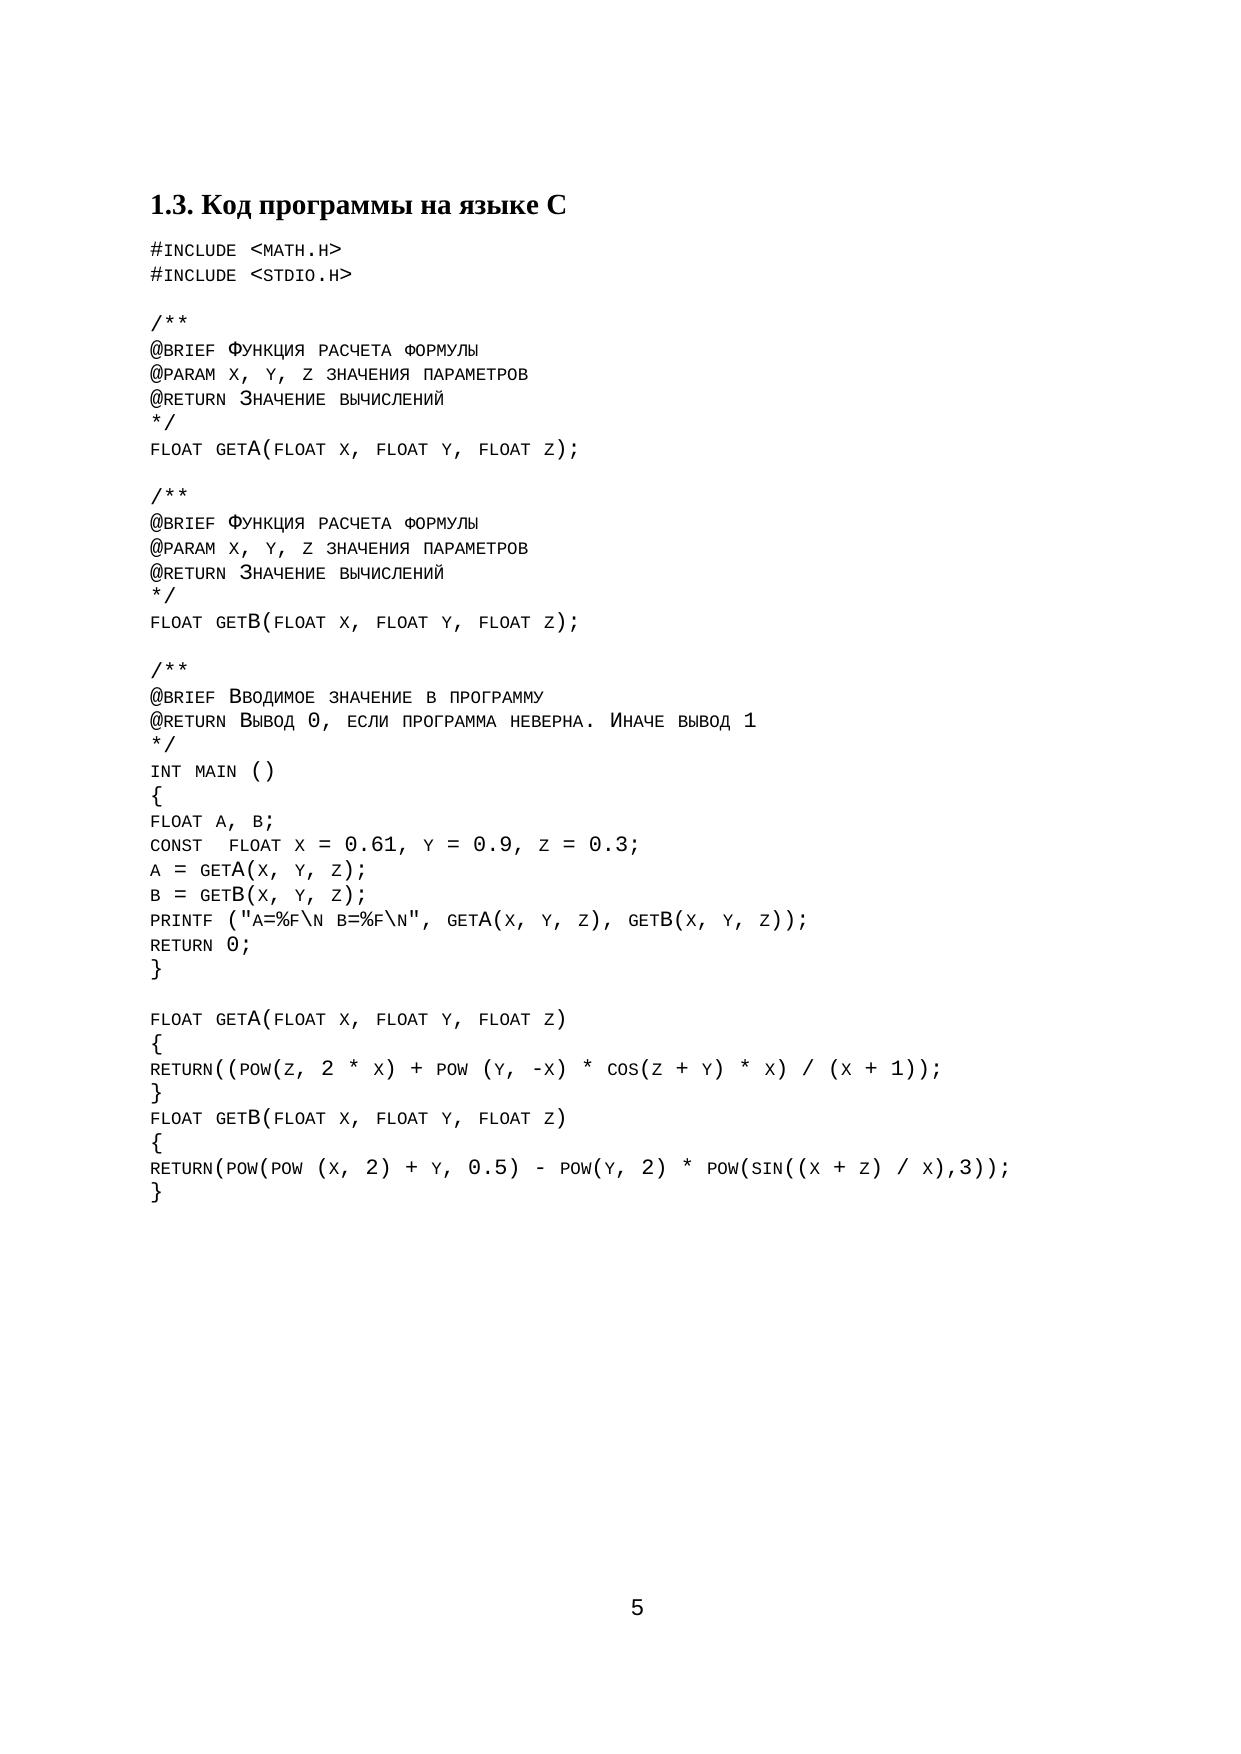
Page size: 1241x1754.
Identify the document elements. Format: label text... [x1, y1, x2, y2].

text float getA(float x, float y, float z) [150, 1007, 1124, 1032]
text #include <math.h> [150, 238, 1124, 263]
text float getA(float x, float y, float z); [150, 437, 1124, 462]
text */ [150, 412, 1124, 437]
subtitle Код программы на языке C [150, 187, 1124, 221]
text } [150, 957, 1124, 982]
text @param x, y, z значения параметров [150, 536, 1124, 561]
text { [150, 784, 1124, 809]
text @brief Функция расчета формулы [150, 338, 1124, 362]
text @return Вывод 0, если программа неверна. Иначе вывод 1 [150, 709, 1124, 734]
text b = getB(x, y, z); [150, 883, 1124, 908]
text @brief Вводимое значение в программу [150, 685, 1124, 709]
text /** [150, 486, 1124, 511]
text */ [150, 734, 1124, 759]
text a = getA(x, y, z); [150, 858, 1124, 883]
text return(pow(pow (x, 2) + y, 0.5) - pow(y, 2) * pow(sin((x + z) / x),3)); [150, 1156, 1124, 1181]
text } [150, 1181, 1124, 1205]
text float getB(float x, float y, float z) [150, 1106, 1124, 1131]
text return((pow(z, 2 * x) + pow (y, -x) * cos(z + y) * x) / (x + 1)); [150, 1057, 1124, 1081]
text /** [150, 660, 1124, 685]
text @brief Функция расчета формулы [150, 511, 1124, 536]
text @param x, y, z значения параметров [150, 362, 1124, 387]
text printf ("a=%f\n b=%f\n", getA(x, y, z), getB(x, y, z)); [150, 908, 1124, 933]
text #include <stdio.h> [150, 263, 1124, 288]
text } [150, 1081, 1124, 1106]
text const float x = 0.61, y = 0.9, z = 0.3; [150, 833, 1124, 858]
text int main () [150, 759, 1124, 784]
text float getB(float x, float y, float z); [150, 610, 1124, 635]
text { [150, 1131, 1124, 1156]
text /** [150, 313, 1124, 338]
text @return Значение вычислений [150, 387, 1124, 412]
text { [150, 1032, 1124, 1057]
text */ [150, 586, 1124, 610]
text @return Значение вычислений [150, 561, 1124, 586]
text return 0; [150, 933, 1124, 957]
text float a, b; [150, 809, 1124, 833]
